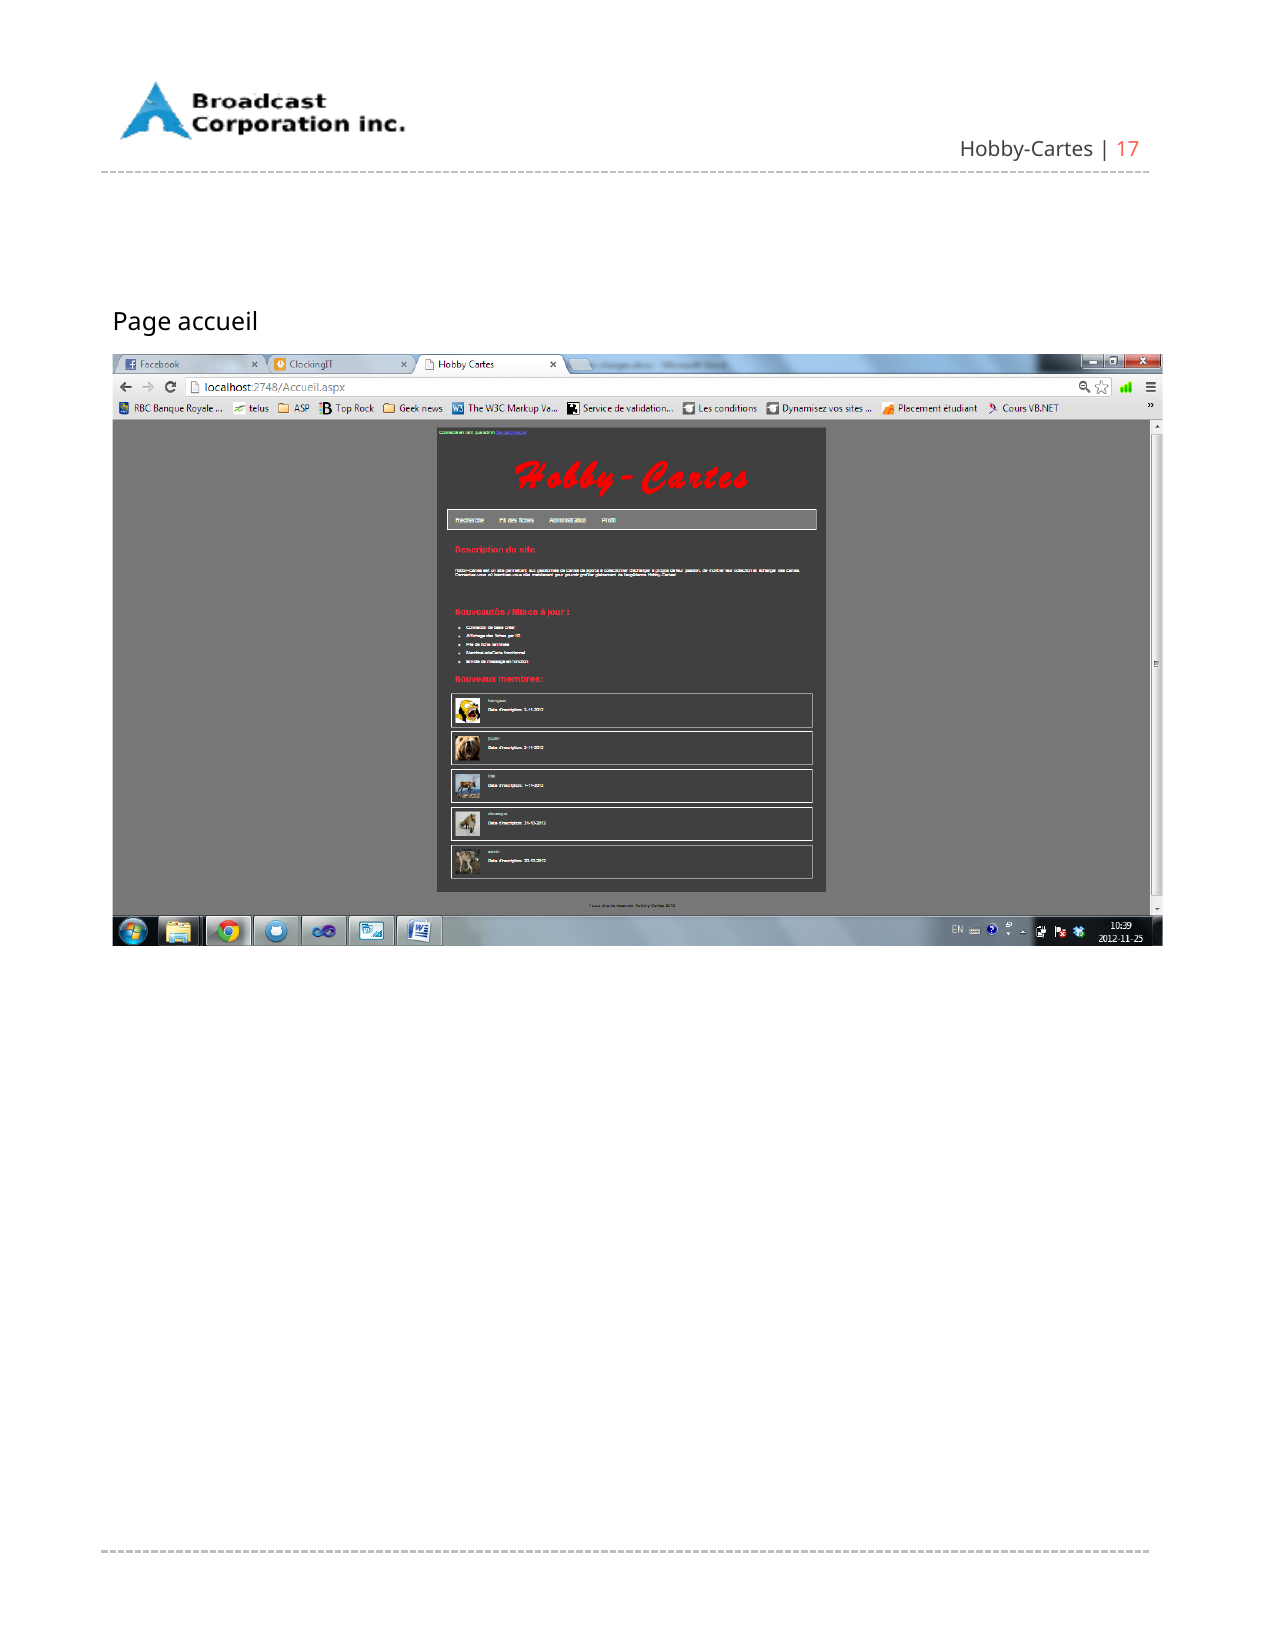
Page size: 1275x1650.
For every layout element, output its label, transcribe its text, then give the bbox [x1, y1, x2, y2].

picture [112, 354, 1163, 946]
subtitle Page accueil [112, 304, 1162, 338]
picture [113, 60, 419, 146]
